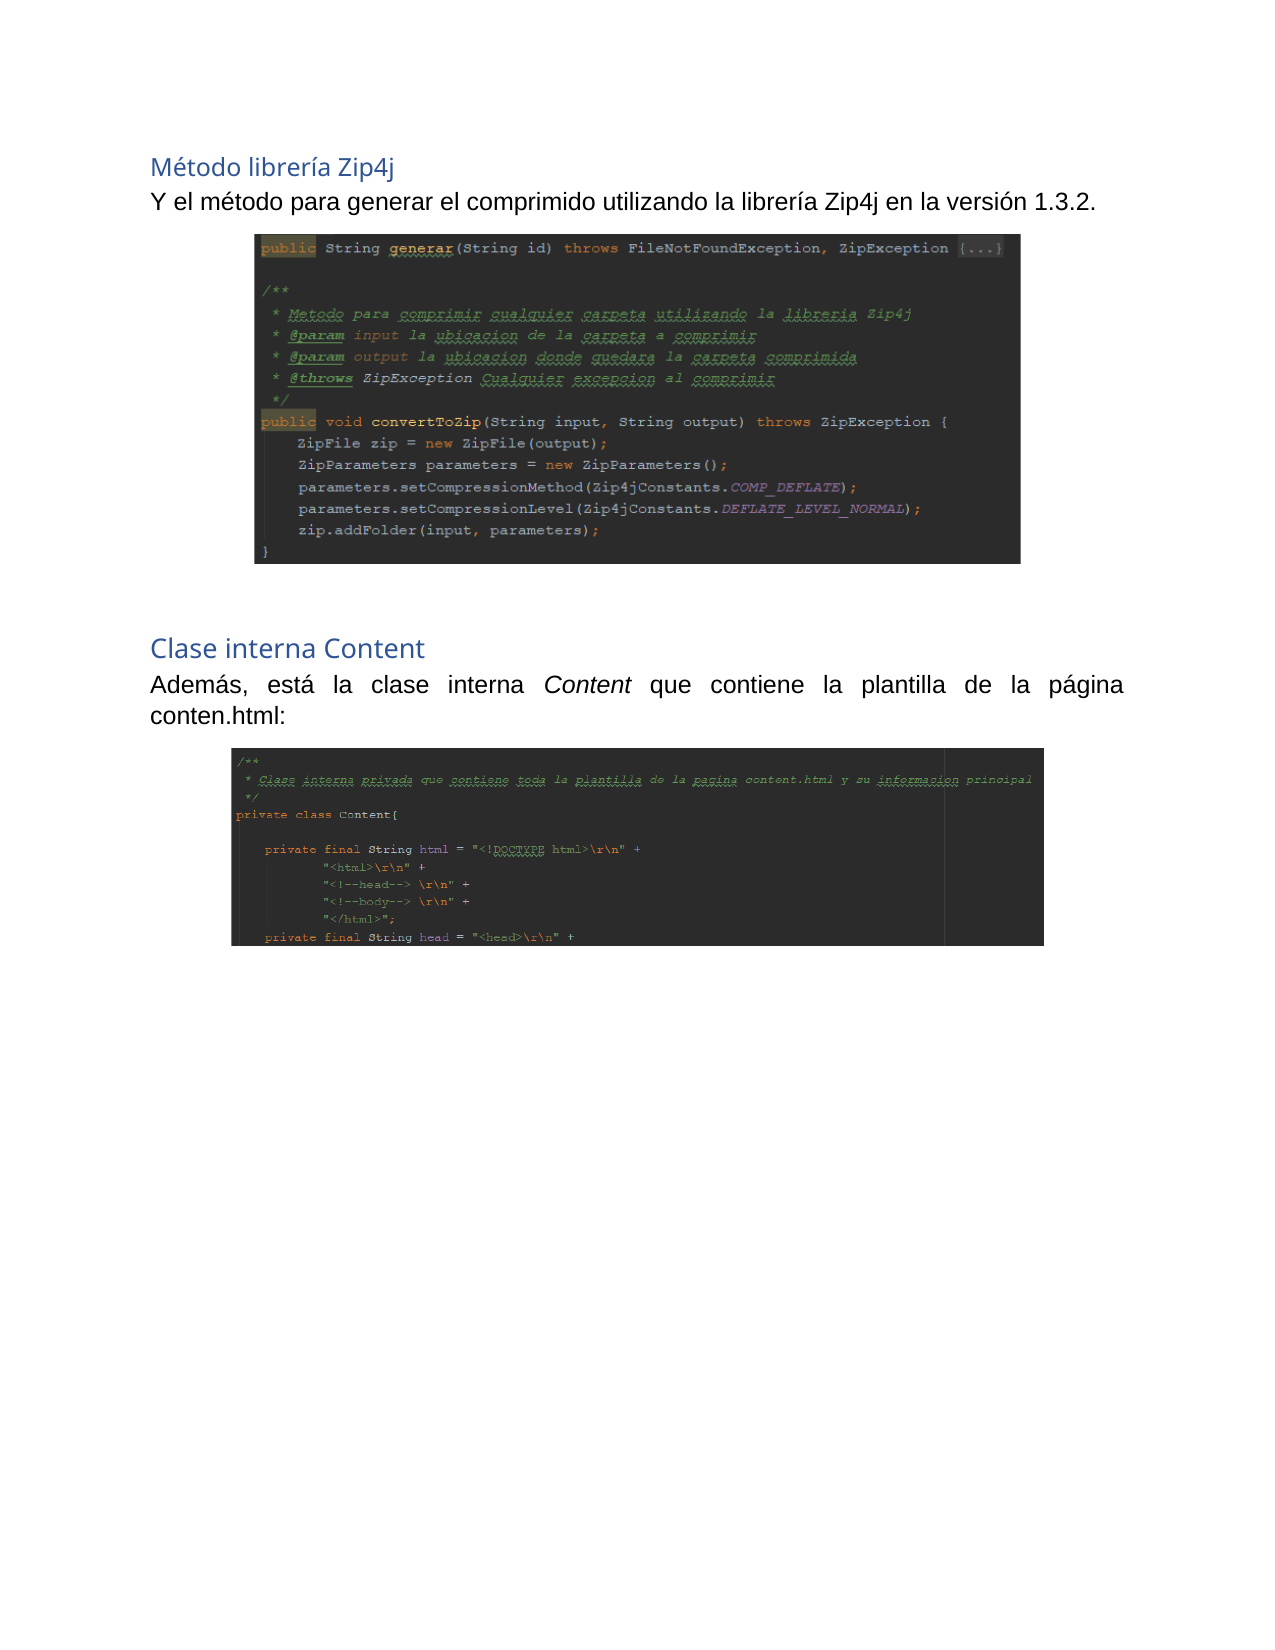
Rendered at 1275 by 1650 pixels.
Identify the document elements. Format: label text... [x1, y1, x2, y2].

text Además, está la clase interna Content que contiene la plantilla de la página conten.html: [150, 670, 1125, 729]
subtitle Clase interna Content [150, 630, 1125, 667]
text Y el método para generar el comprimido utilizando la librería Zip4j en la versión 1.3.2. [150, 187, 1125, 216]
picture [254, 234, 1021, 564]
picture [231, 748, 1044, 946]
subtitle Método librería Zip4j [150, 150, 1125, 184]
